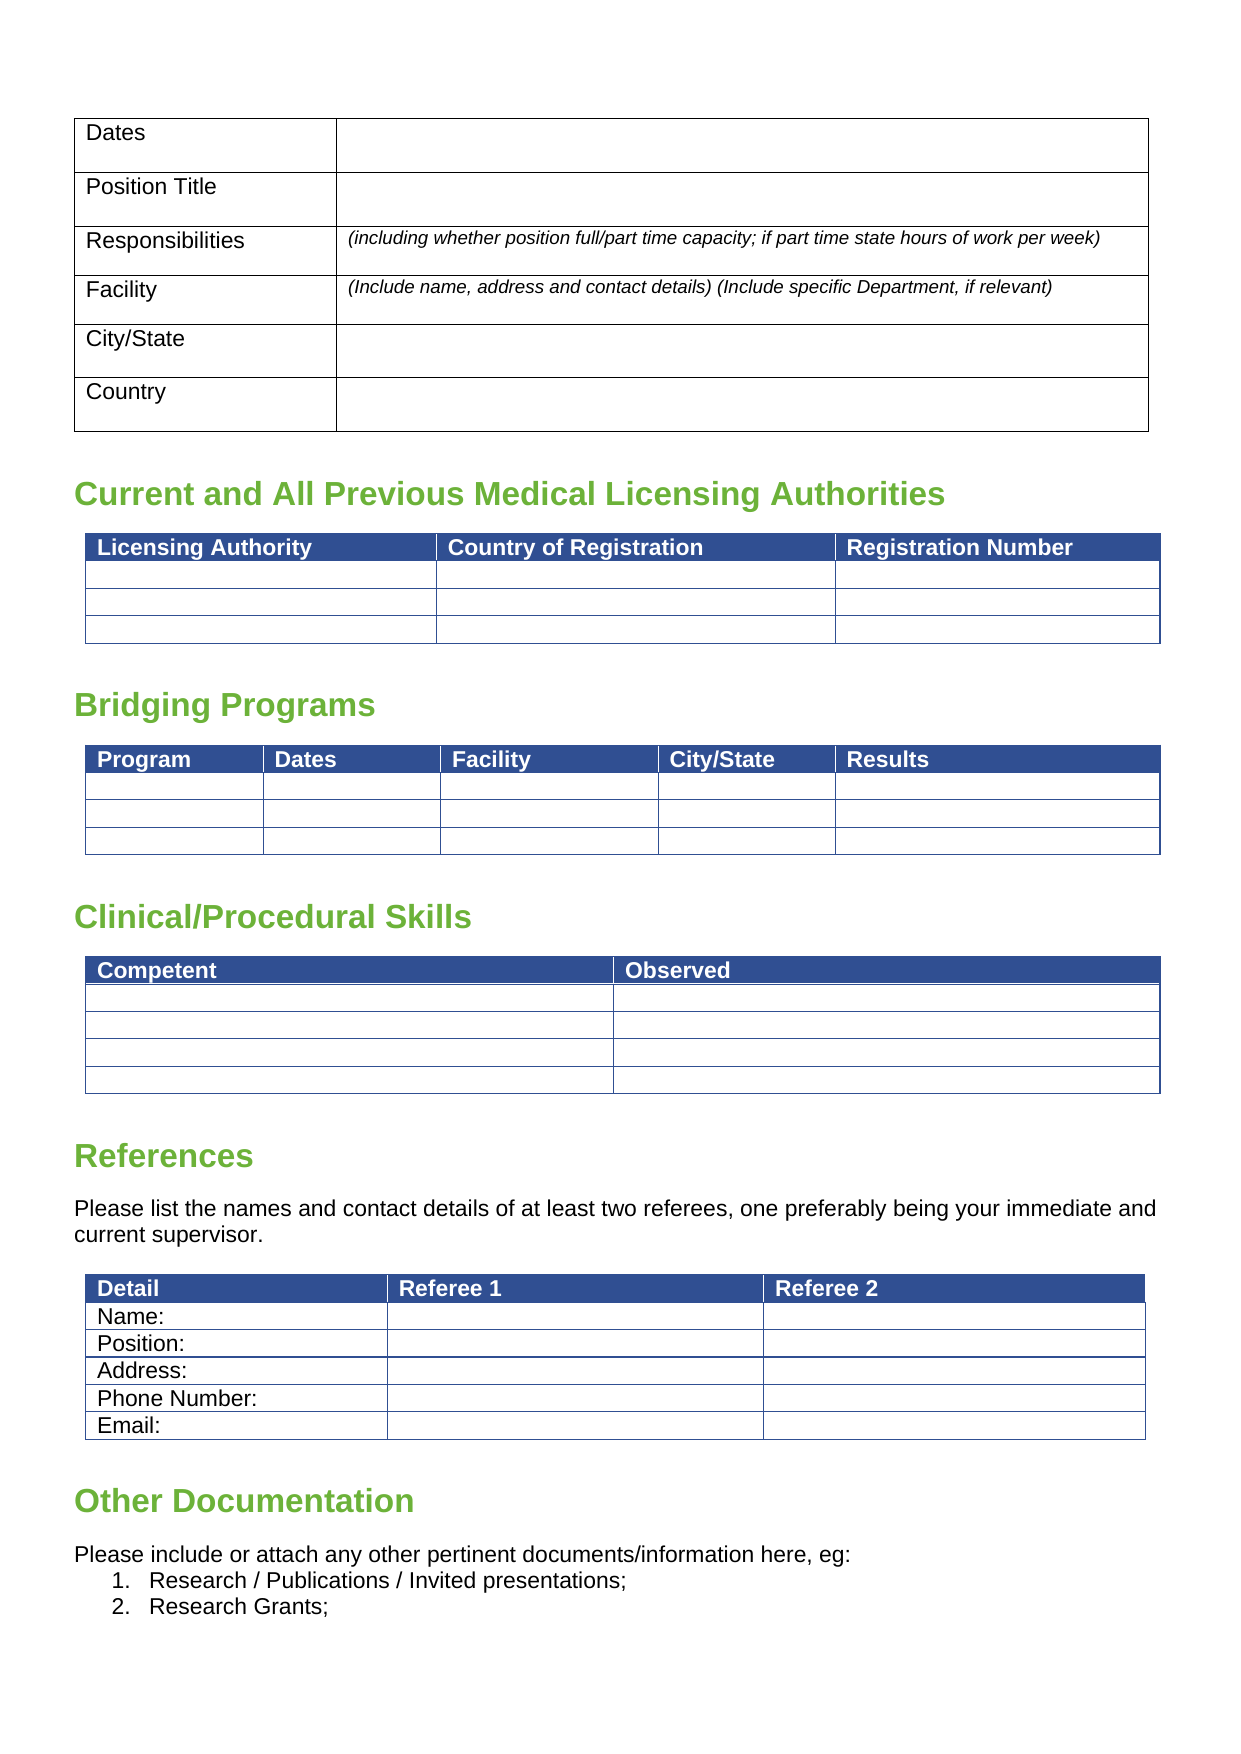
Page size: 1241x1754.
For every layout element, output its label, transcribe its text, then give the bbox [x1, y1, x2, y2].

table_cell [264, 828, 440, 854]
subtitle Current and All Previous Medical Licensing Authorities [74, 474, 1166, 512]
table_cell Name: [86, 1303, 387, 1329]
table_cell Position Title [75, 173, 336, 226]
table_cell [836, 616, 1159, 643]
table_header Competent [86, 957, 613, 983]
table_cell [388, 1412, 763, 1438]
table_header [337, 119, 1148, 172]
table_cell Position: [86, 1330, 387, 1356]
table_cell Phone Number: [86, 1385, 387, 1411]
table_header Registration Number [836, 534, 1159, 560]
table_cell Responsibilities [75, 227, 336, 274]
table_cell [86, 1012, 613, 1038]
table_cell [836, 828, 1159, 854]
table_cell [614, 985, 1159, 1011]
table_cell [86, 589, 436, 615]
table_cell Country [75, 378, 336, 431]
table_header Detail [86, 1275, 387, 1302]
table_cell [337, 173, 1148, 226]
table_cell Facility [75, 276, 336, 323]
table_cell [86, 616, 436, 643]
table_cell [764, 1330, 1145, 1356]
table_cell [337, 276, 1148, 323]
table_header Licensing Authority [86, 534, 436, 560]
table_cell [659, 773, 835, 799]
table_cell [614, 1012, 1159, 1038]
table_cell [614, 1039, 1159, 1066]
subtitle Other Documentation [74, 1481, 1166, 1520]
table_header Results [836, 746, 1159, 772]
text Please list the names and contact details of at least two referees, one preferably being your immediate and current supervisor. [74, 1195, 1166, 1248]
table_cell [337, 227, 1148, 274]
table_header Facility [441, 746, 658, 772]
table_cell [836, 589, 1159, 615]
table_cell [659, 828, 835, 854]
table_cell [836, 773, 1159, 799]
table_header City/State [659, 746, 835, 772]
table_cell [86, 773, 263, 799]
table_cell [388, 1330, 763, 1356]
table_cell [764, 1385, 1145, 1411]
table_cell [337, 325, 1148, 377]
subtitle Clinical/Procedural Skills [74, 897, 1166, 935]
table_header Dates [75, 119, 336, 172]
table_cell [836, 800, 1159, 827]
table_cell [441, 828, 658, 854]
table_cell [437, 589, 835, 615]
list Research Grants; [111, 1593, 1166, 1619]
table_header Observed [614, 957, 1159, 983]
table_cell [764, 1303, 1145, 1329]
table_cell [86, 1039, 613, 1066]
table_cell [86, 1067, 613, 1093]
table_cell [86, 561, 436, 588]
table_cell [86, 800, 263, 827]
table_header Referee 1 [388, 1275, 763, 1302]
table_cell [764, 1412, 1145, 1438]
table_cell City/State [75, 325, 336, 377]
table_cell [836, 561, 1159, 588]
text Please include or attach any other pertinent documents/information here, eg: [74, 1541, 1166, 1567]
table_cell Email: [86, 1412, 387, 1438]
subtitle Bridging Programs [74, 685, 1166, 724]
table_cell [437, 616, 835, 643]
table_cell [337, 378, 1148, 431]
table_cell [264, 800, 440, 827]
table_cell [388, 1303, 763, 1329]
table_cell [86, 985, 613, 1011]
table_header Referee 2 [764, 1275, 1145, 1302]
subtitle References [74, 1136, 1166, 1174]
table_cell [614, 1067, 1159, 1093]
table_cell [441, 800, 658, 827]
table_cell [388, 1358, 763, 1384]
table_header Dates [264, 746, 440, 772]
table_cell [86, 828, 263, 854]
table_cell Address: [86, 1358, 387, 1384]
list Research / Publications / Invited presentations; [111, 1567, 1166, 1593]
table_header Country of Registration [437, 534, 835, 560]
table_cell [659, 800, 835, 827]
table_cell [388, 1385, 763, 1411]
table_cell [764, 1358, 1145, 1384]
table_cell [264, 773, 440, 799]
table_header Program [86, 746, 263, 772]
table_cell [441, 773, 658, 799]
table_cell [437, 561, 835, 588]
